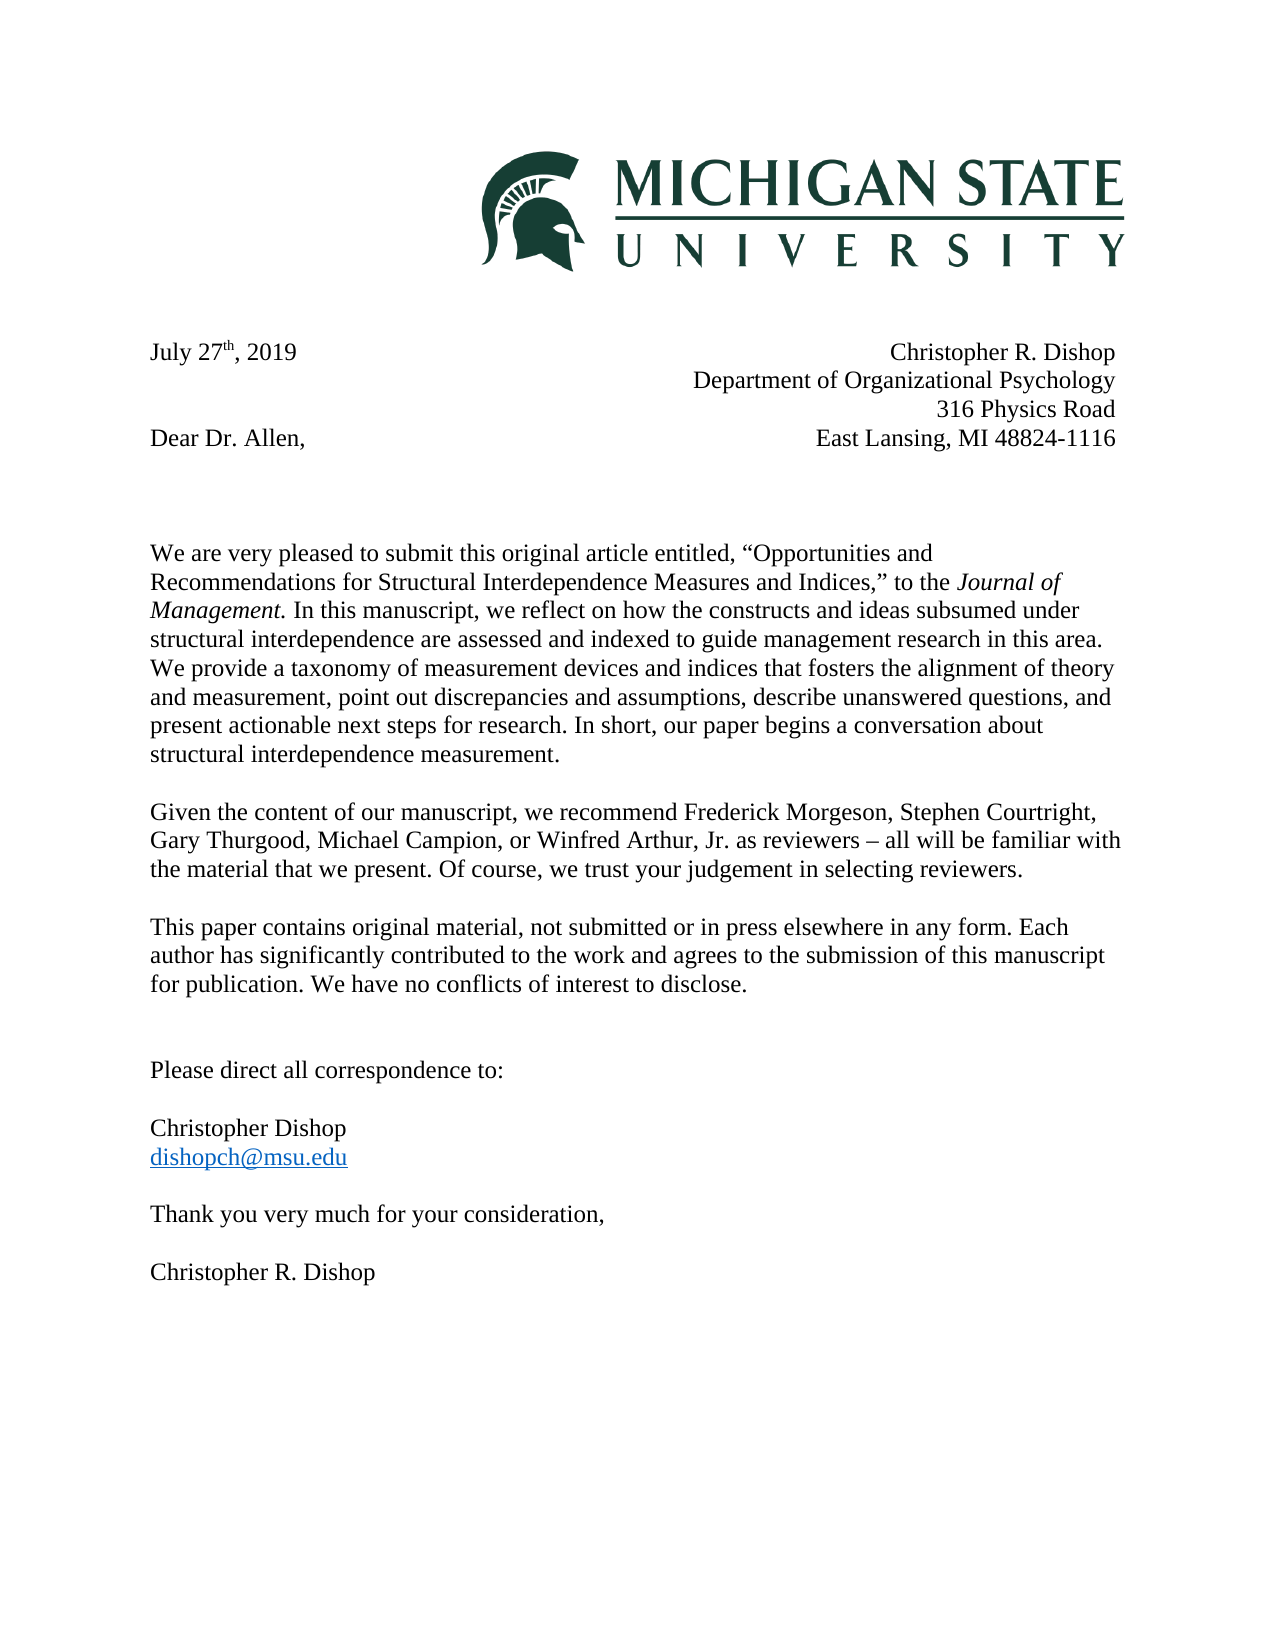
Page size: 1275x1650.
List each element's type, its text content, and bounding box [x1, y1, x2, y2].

text Given the content of our manuscript, we recommend Frederick Morgeson, Stephen Courtright, Gary Thurgood, Michael Campion, or Winfred Arthur, Jr. as reviewers – all will be familiar with the material that we present. Of course, we trust your judgement in selecting reviewers. [150, 797, 1125, 883]
text Christopher R. Dishop [150, 1257, 1125, 1285]
text Please direct all correspondence to: [150, 1055, 1125, 1084]
picture [477, 150, 1125, 279]
text Christopher Dishop [150, 1113, 1125, 1142]
text We are very pleased to submit this original article entitled, “Opportunities and Recommendations for Structural Interdependence Measures and Indices,” to the Journal of Management. In this manuscript, we reflect on how the constructs and ideas subsumed under structural interdependence are assessed and indexed to guide management research in this area. We provide a taxonomy of measurement devices and indices that fosters the alignment of theory and measurement, point out discrepancies and assumptions, describe unanswered questions, and present actionable next steps for research. In short, our paper begins a conversation about structural interdependence measurement. [150, 538, 1125, 768]
text Dear Dr. Allen, East Lansing, MI 48824-1116 [150, 423, 1125, 452]
text This paper contains original material, not submitted or in press elsewhere in any form. Each author has significantly contributed to the work and agrees to the submission of this manuscript for publication. We have no conflicts of interest to disclose. [150, 912, 1125, 998]
text 316 Physics Road [150, 394, 1125, 423]
text dishopch@msu.edu [150, 1142, 1125, 1170]
text July 27th, 2019 Christopher R. Dishop [150, 337, 1125, 365]
text Thank you very much for your consideration, [150, 1199, 1125, 1228]
text Department of Organizational Psychology [150, 365, 1125, 394]
